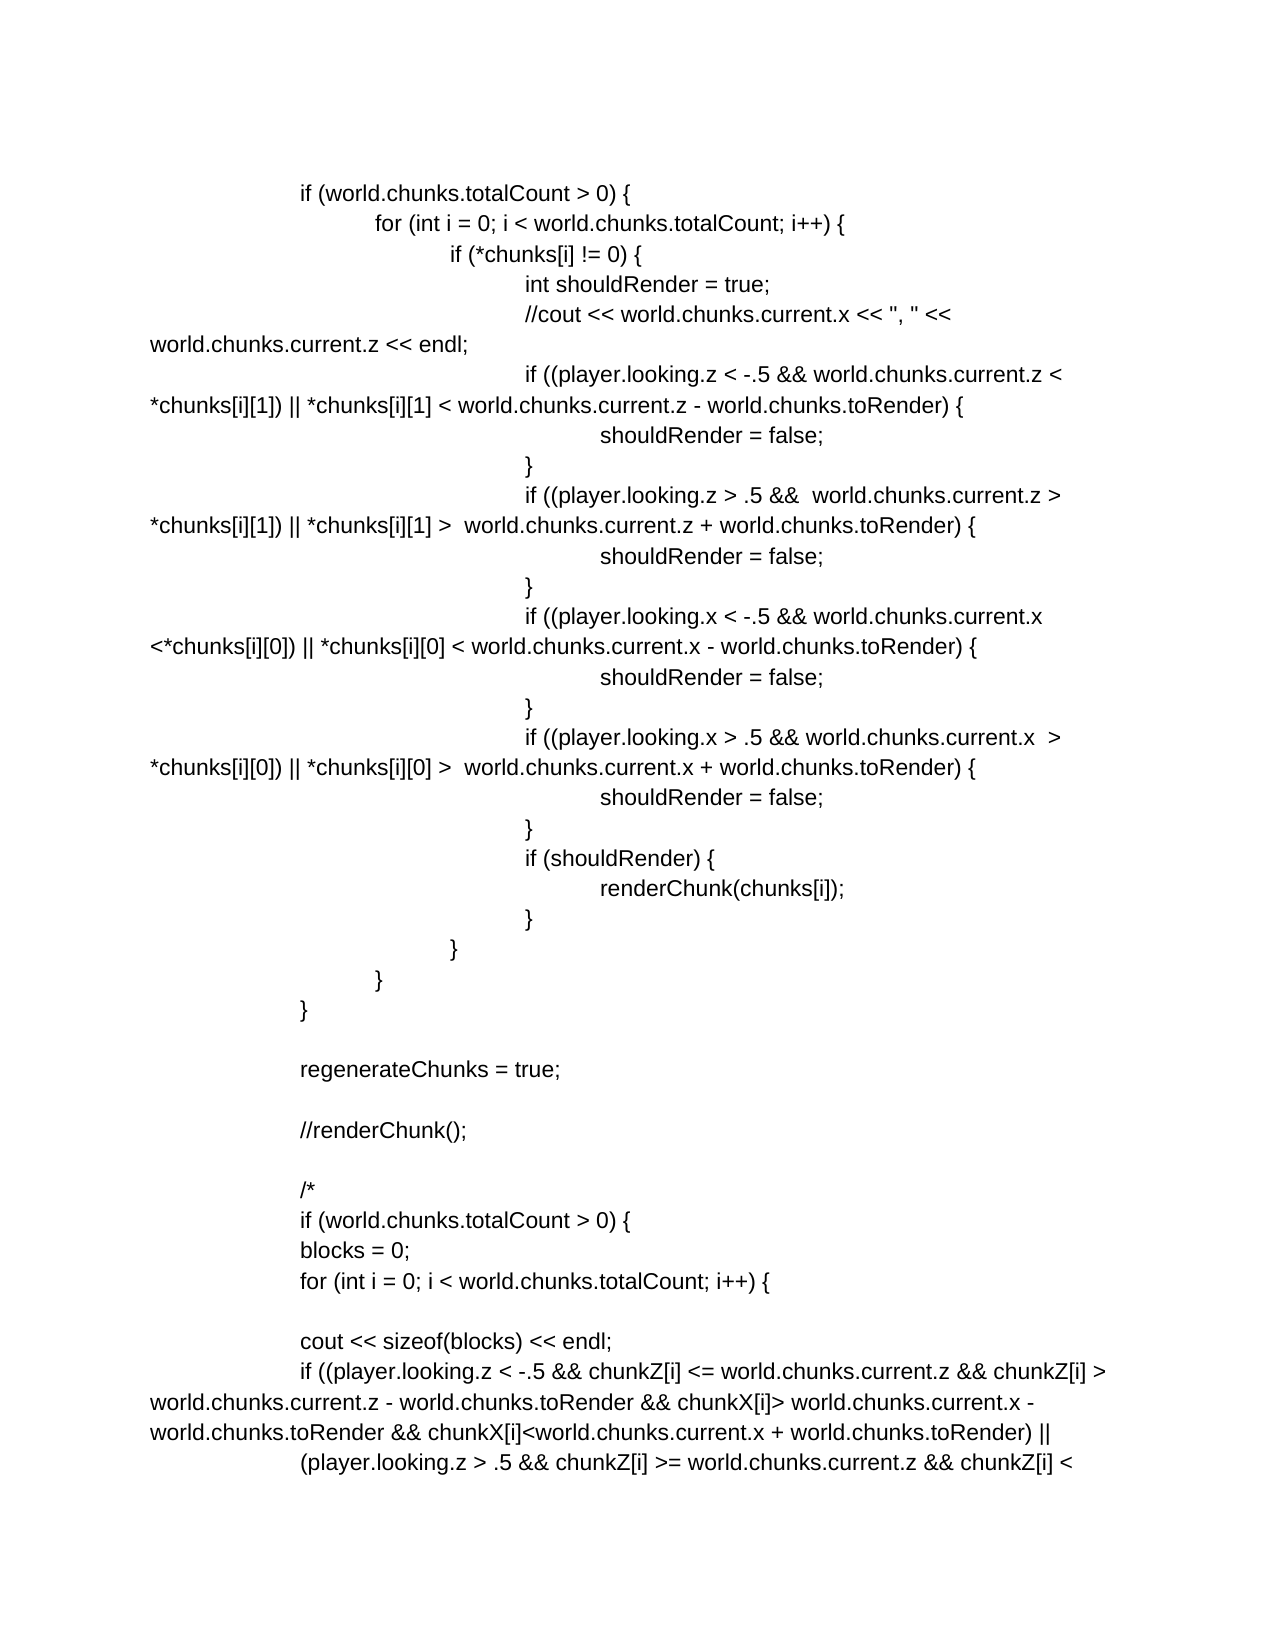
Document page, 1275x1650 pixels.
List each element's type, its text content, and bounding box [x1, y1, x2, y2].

text if (*chunks[i] != 0) { [150, 241, 1125, 267]
text } [150, 814, 1125, 841]
text /* [150, 1177, 1125, 1203]
text //renderChunk(); [150, 1117, 1125, 1143]
text if (world.chunks.totalCount > 0) { [150, 1207, 1125, 1234]
text if ((player.looking.x < -.5 && world.chunks.current.x <*chunks[i][0]) || *chunks[i][0] < world.chunks.current.x - world.chunks.toRender) { [150, 603, 1125, 660]
text } [150, 452, 1125, 478]
text if ((player.looking.z < -.5 && world.chunks.current.z < *chunks[i][1]) || *chunks[i][1] < world.chunks.current.z - world.chunks.toRender) { [150, 361, 1125, 418]
text if (shouldRender) { [150, 845, 1125, 871]
text shouldRender = false; [150, 422, 1125, 448]
text if ((player.looking.z < -.5 && chunkZ[i] <= world.chunks.current.z && chunkZ[i] > world.chunks.current.z - world.chunks.toRender && chunkX[i]> world.chunks.current.x - world.chunks.toRender && chunkX[i]<world.chunks.current.x + world.chunks.toRender) || [150, 1358, 1125, 1445]
text blocks = 0; [150, 1237, 1125, 1264]
text } [150, 935, 1125, 962]
text for (int i = 0; i < world.chunks.totalCount; i++) { [150, 210, 1125, 237]
text for (int i = 0; i < world.chunks.totalCount; i++) { [150, 1268, 1125, 1294]
text regenerateChunks = true; [150, 1056, 1125, 1083]
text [150, 1449, 1125, 1475]
text } [150, 694, 1125, 720]
text } [150, 996, 1125, 1022]
text } [150, 966, 1125, 992]
text if ((player.looking.x > .5 && world.chunks.current.x > *chunks[i][0]) || *chunks[i][0] > world.chunks.current.x + world.chunks.toRender) { [150, 724, 1125, 781]
text } [150, 573, 1125, 599]
text shouldRender = false; [150, 784, 1125, 811]
text cout << sizeof(blocks) << endl; [150, 1328, 1125, 1354]
text if ((player.looking.z > .5 && world.chunks.current.z > *chunks[i][1]) || *chunks[i][1] > world.chunks.current.z + world.chunks.toRender) { [150, 482, 1125, 539]
text shouldRender = false; [150, 663, 1125, 690]
text renderChunk(chunks[i]); [150, 875, 1125, 901]
text //cout << world.chunks.current.x << ", " << world.chunks.current.z << endl; [150, 301, 1125, 358]
text if (world.chunks.totalCount > 0) { [150, 180, 1125, 207]
text shouldRender = false; [150, 543, 1125, 569]
text } [150, 905, 1125, 932]
text int shouldRender = true; [150, 271, 1125, 297]
